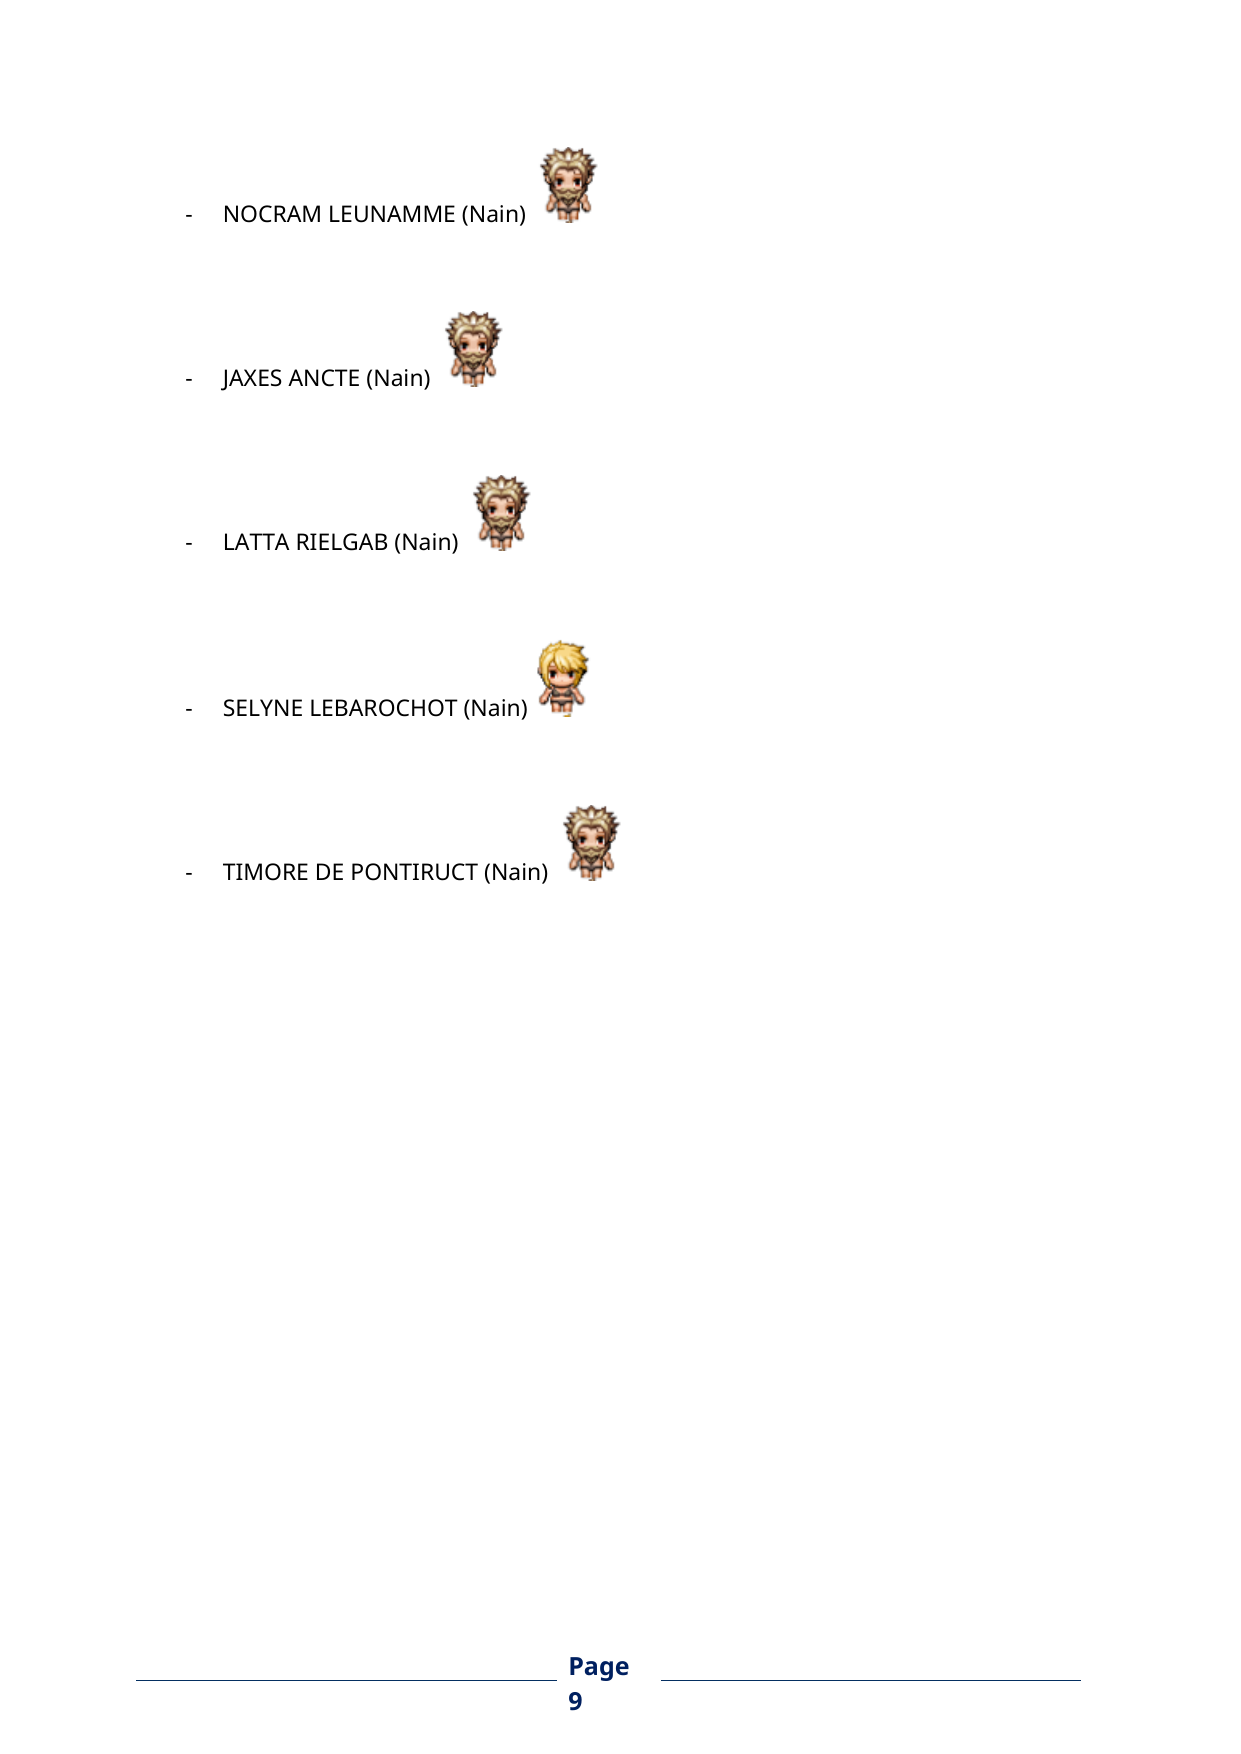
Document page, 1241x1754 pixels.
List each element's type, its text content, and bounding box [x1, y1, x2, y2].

list JAXES ANCTE (Nain) [185, 312, 1093, 393]
picture [464, 475, 537, 551]
picture [554, 805, 627, 881]
list NOCRAM LEUNAMME (Nain) [185, 148, 1093, 229]
picture [531, 147, 604, 223]
picture [533, 639, 592, 717]
picture [436, 311, 509, 387]
list SELYNE LEBAROCHOT (Nain) [185, 640, 1093, 723]
list LATTA RIELGAB (Nain) [185, 476, 1093, 557]
list TIMORE DE PONTIRUCT (Nain) [185, 805, 1093, 887]
